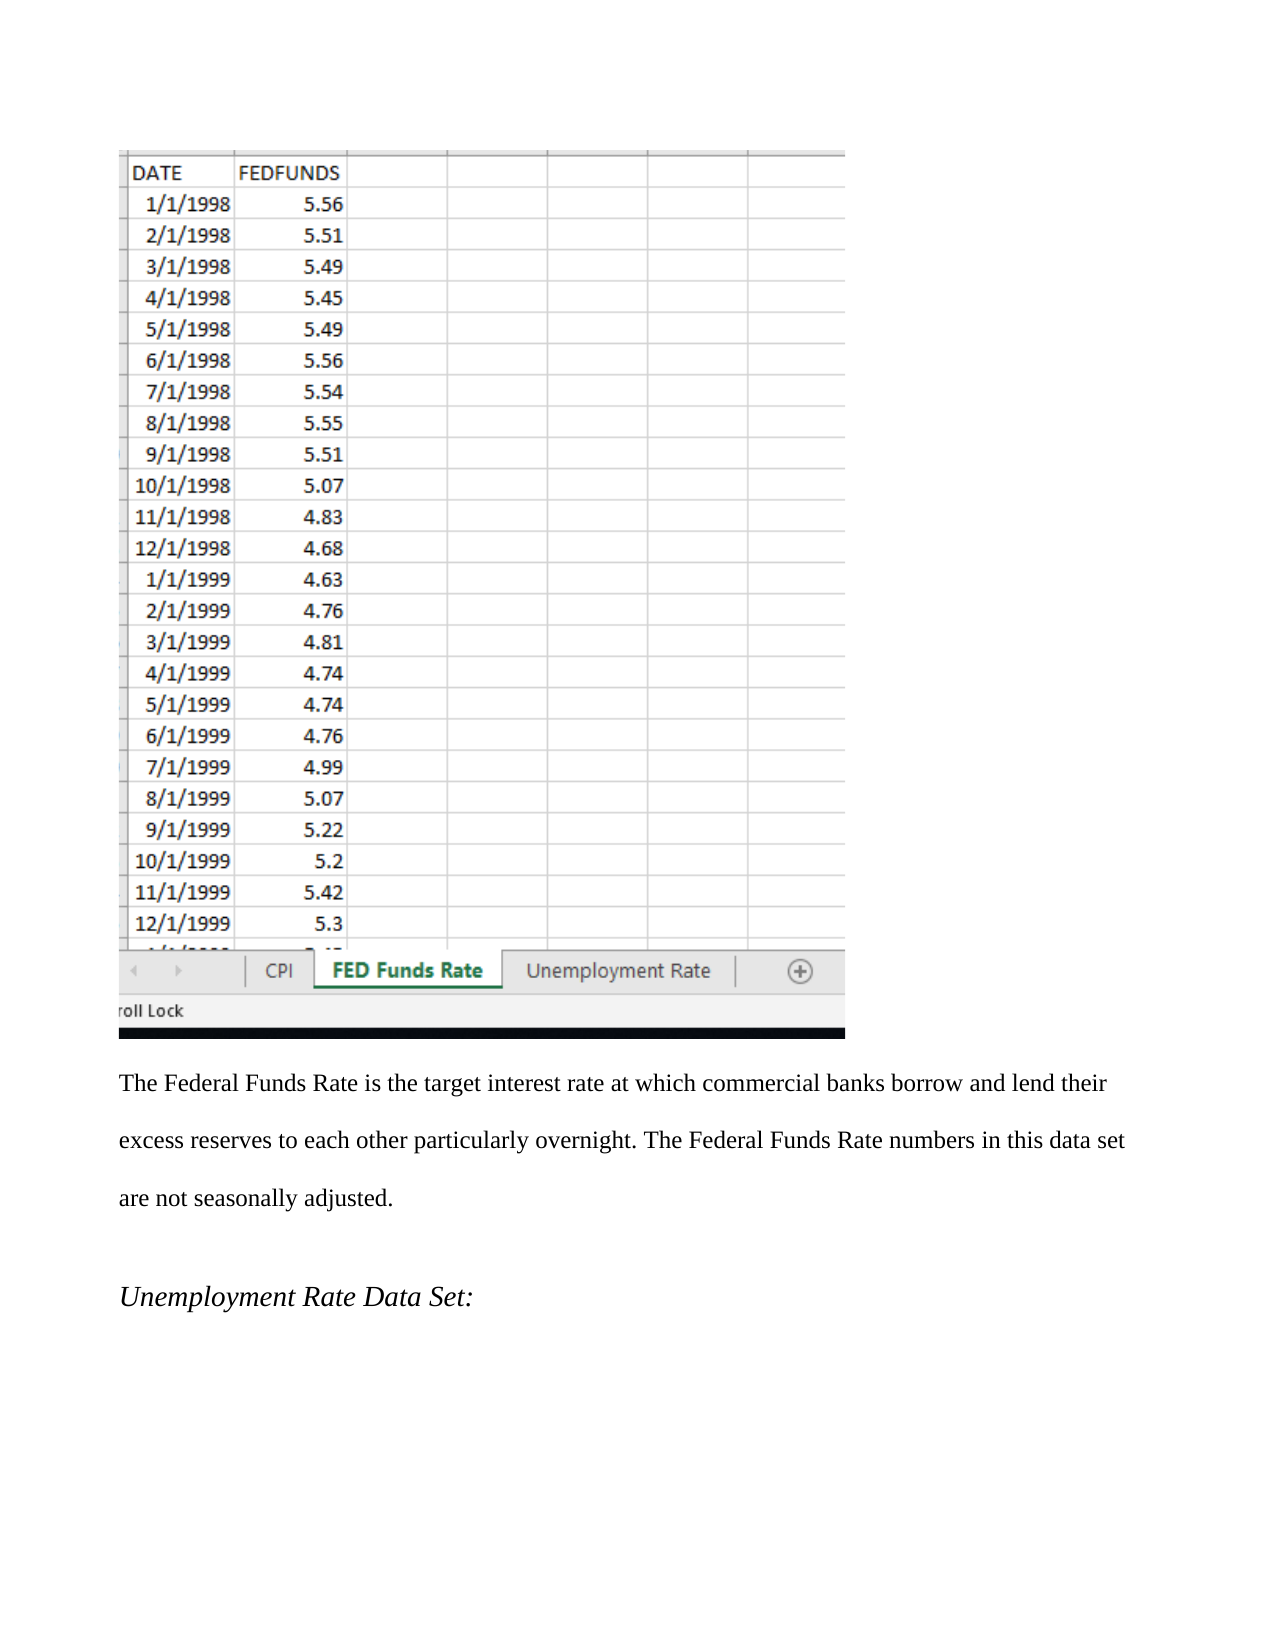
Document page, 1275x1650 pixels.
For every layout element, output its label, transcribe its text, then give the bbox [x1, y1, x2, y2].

subtitle Unemployment Rate Data Set: [119, 1279, 1156, 1312]
subtitle The Federal Funds Rate is the target interest rate at which commercial banks borrow and lend their excess reserves to each other particularly overnight. The Federal Funds Rate numbers in this data set are not seasonally adjusted. [119, 1068, 1156, 1212]
picture [118, 150, 846, 1039]
